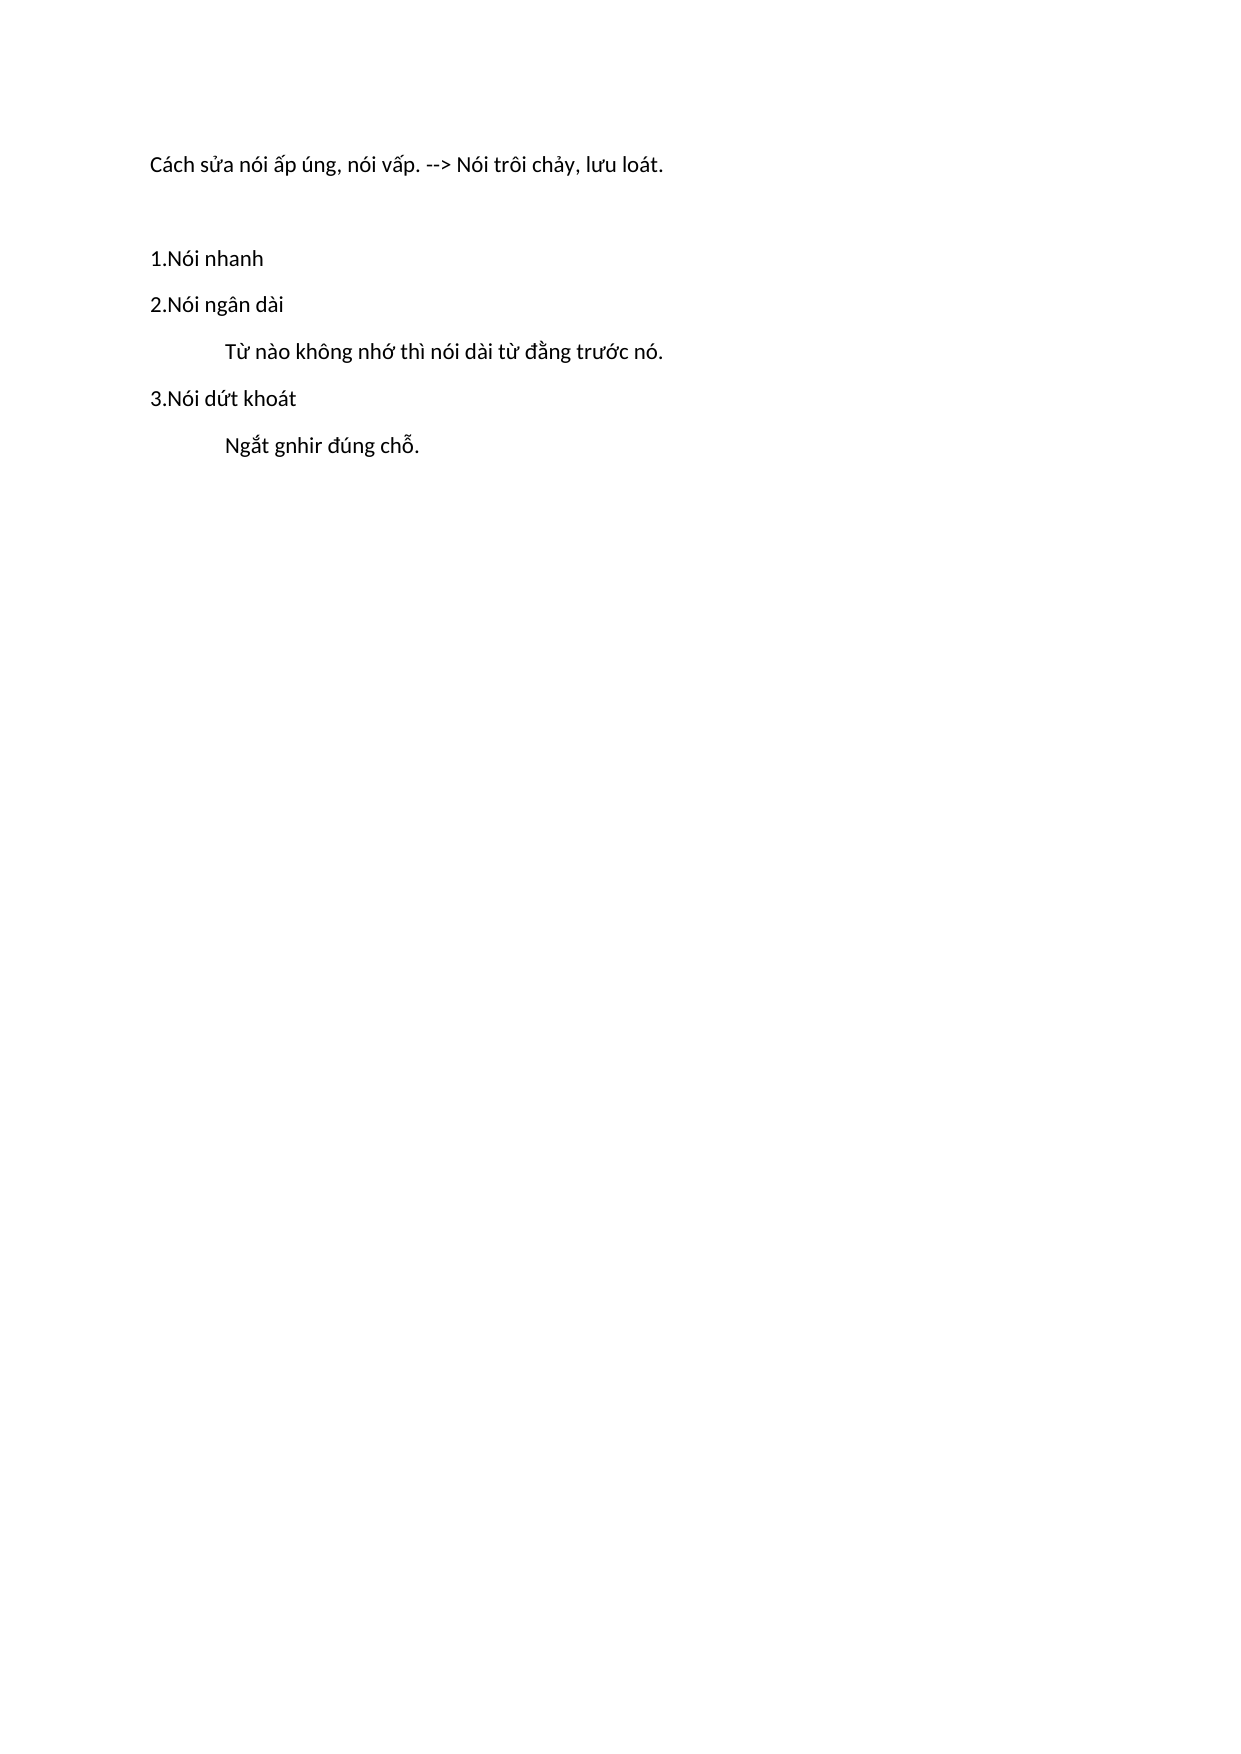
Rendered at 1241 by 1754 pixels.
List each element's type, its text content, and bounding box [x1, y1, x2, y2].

text Từ nào không nhớ thì nói dài từ đằng trước nó. [150, 337, 1090, 366]
text 3.Nói dứt khoát [150, 384, 1090, 412]
text 1.Nói nhanh [150, 244, 1090, 272]
text Cách sửa nói ấp úng, nói vấp. --> Nói trôi chảy, lưu loát. [150, 150, 1090, 178]
text 2.Nói ngân dài [150, 291, 1090, 319]
text Ngắt gnhir đúng chỗ. [150, 431, 1090, 459]
